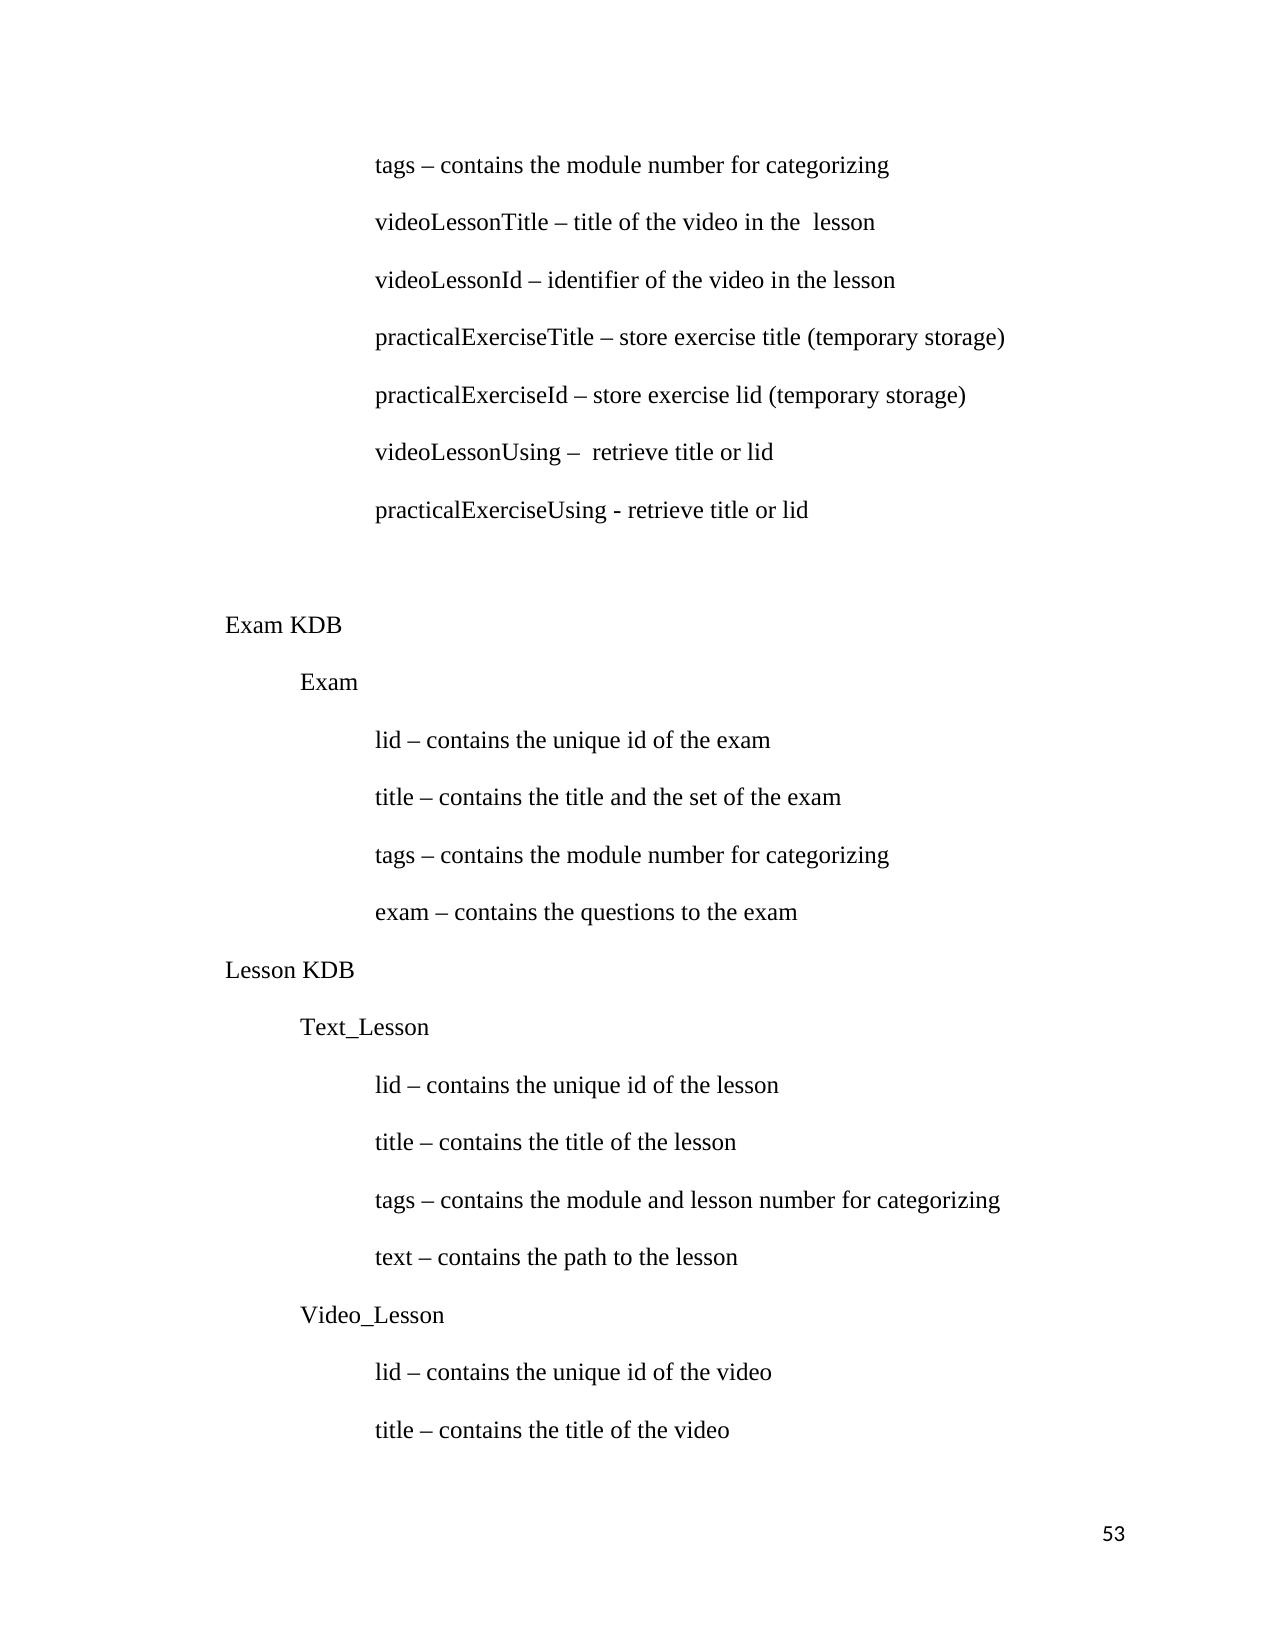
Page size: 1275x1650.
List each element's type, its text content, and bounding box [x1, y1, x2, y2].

list practicalExerciseTitle – store exercise title (temporary storage) [225, 322, 1125, 351]
list lid – contains the unique id of the lesson [225, 1070, 1125, 1099]
list lid – contains the unique id of the video [225, 1357, 1125, 1386]
list text – contains the path to the lesson [225, 1242, 1125, 1271]
list practicalExerciseUsing - retrieve title or lid [300, 495, 1125, 524]
list Text_Lesson [225, 1012, 1125, 1041]
list tags – contains the module number for categorizing [225, 150, 1125, 179]
list videoLessonId – identifier of the video in the lesson [225, 265, 1125, 294]
list Video_Lesson [225, 1300, 1125, 1329]
list Exam [225, 667, 1125, 696]
list title – contains the title of the lesson [225, 1127, 1125, 1156]
list Exam KDB [225, 610, 1125, 639]
list Lesson KDB [225, 955, 1125, 984]
list videoLessonUsing – retrieve title or lid [300, 437, 1125, 466]
list practicalExerciseId – store exercise lid (temporary storage) [300, 380, 1125, 409]
list videoLessonTitle – title of the video in the lesson [225, 207, 1125, 236]
list lid – contains the unique id of the exam [225, 725, 1125, 754]
list title – contains the title and the set of the exam [225, 782, 1125, 811]
list title – contains the title of the video [225, 1415, 1125, 1444]
list exam – contains the questions to the exam [225, 897, 1125, 926]
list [225, 1185, 1125, 1214]
list tags – contains the module number for categorizing [225, 840, 1125, 869]
